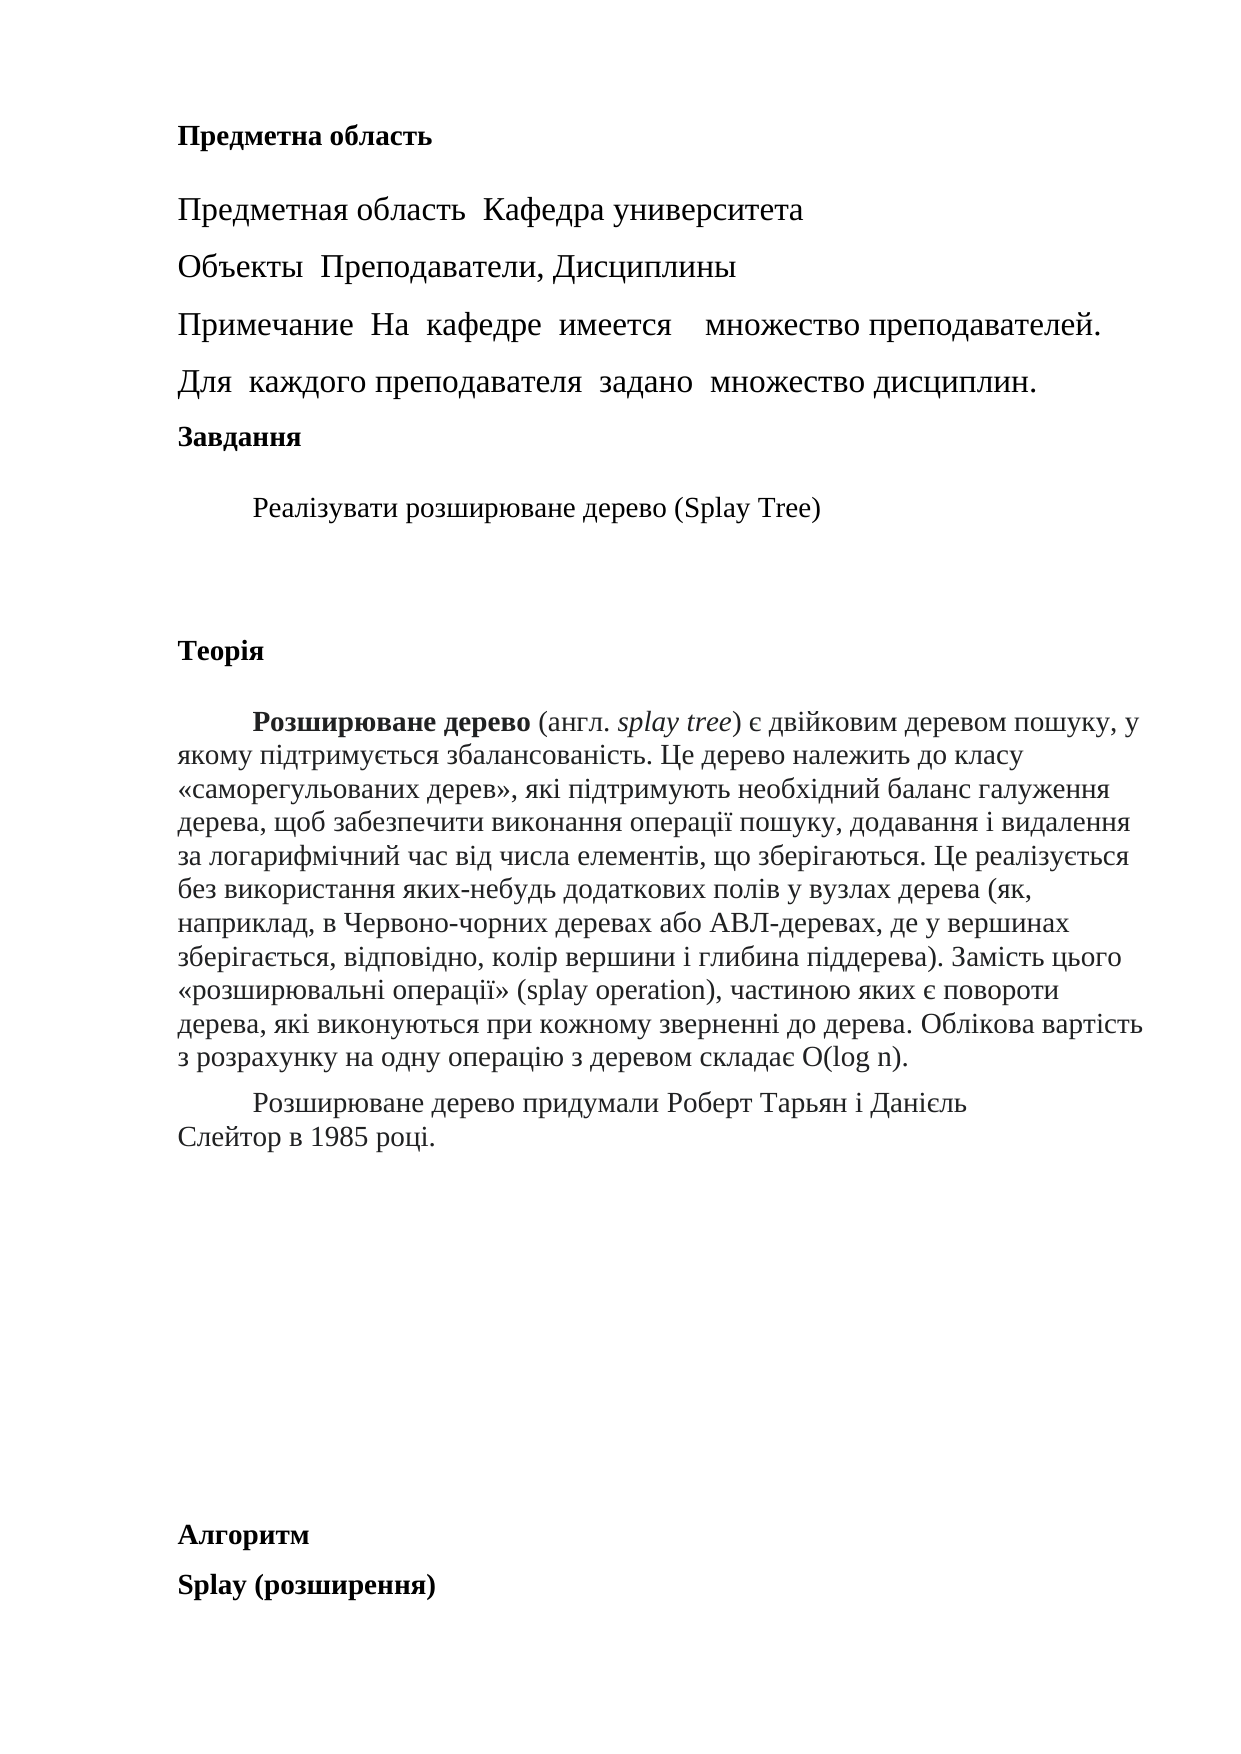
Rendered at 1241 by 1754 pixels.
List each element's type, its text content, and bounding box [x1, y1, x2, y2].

text Предметна область [177, 118, 1152, 152]
text Алгоритм [177, 1517, 1152, 1551]
text Розширюване дерево (англ. splay tree) є двійковим деревом пошуку, у якому підтримується збалансованість. Це дерево належить до класу «саморегульованих дерев», які підтримують необхідний баланс галуження дерева, щоб забезпечити виконання операції пошуку, додавання і видалення за логарифмічний час від числа елементів, що зберігаються. Це реалізується без використання яких-небудь додаткових полів у вузлах дерева (як, наприклад, в Червоно-чорних деревах або АВЛ-деревах, де у вершинах зберігається, відповідно, колір вершини і глибина піддерева). Замість цього «розширювальні операції» (splay operation), частиною яких є повороти дерева, які виконуються при кожному зверненні до дерева. Облікова вартість з розрахунку на одну операцію з деревом складає O(log n){\displaystyle O(\log n)}ЩOO. [177, 704, 1152, 1073]
text Предметная область Кафедра университета [177, 189, 1152, 228]
text Теорія [177, 633, 1152, 666]
text Для каждого преподавателя задано множество дисциплин. [177, 362, 1152, 400]
text Завдання [177, 419, 1152, 453]
text Splay (розширення) [177, 1567, 1152, 1601]
text Объекты Преподаватели, Дисциплины [177, 247, 1152, 285]
text Реалізувати розширюване дерево (Splay Tree) [177, 490, 1152, 524]
text Розширюване дерево придумали Роберт Тарьян і Данієль Слейтор в 1985 році. [177, 1085, 1152, 1152]
text Примечание На кафедре имеется множество преподавателей. [177, 304, 1152, 343]
